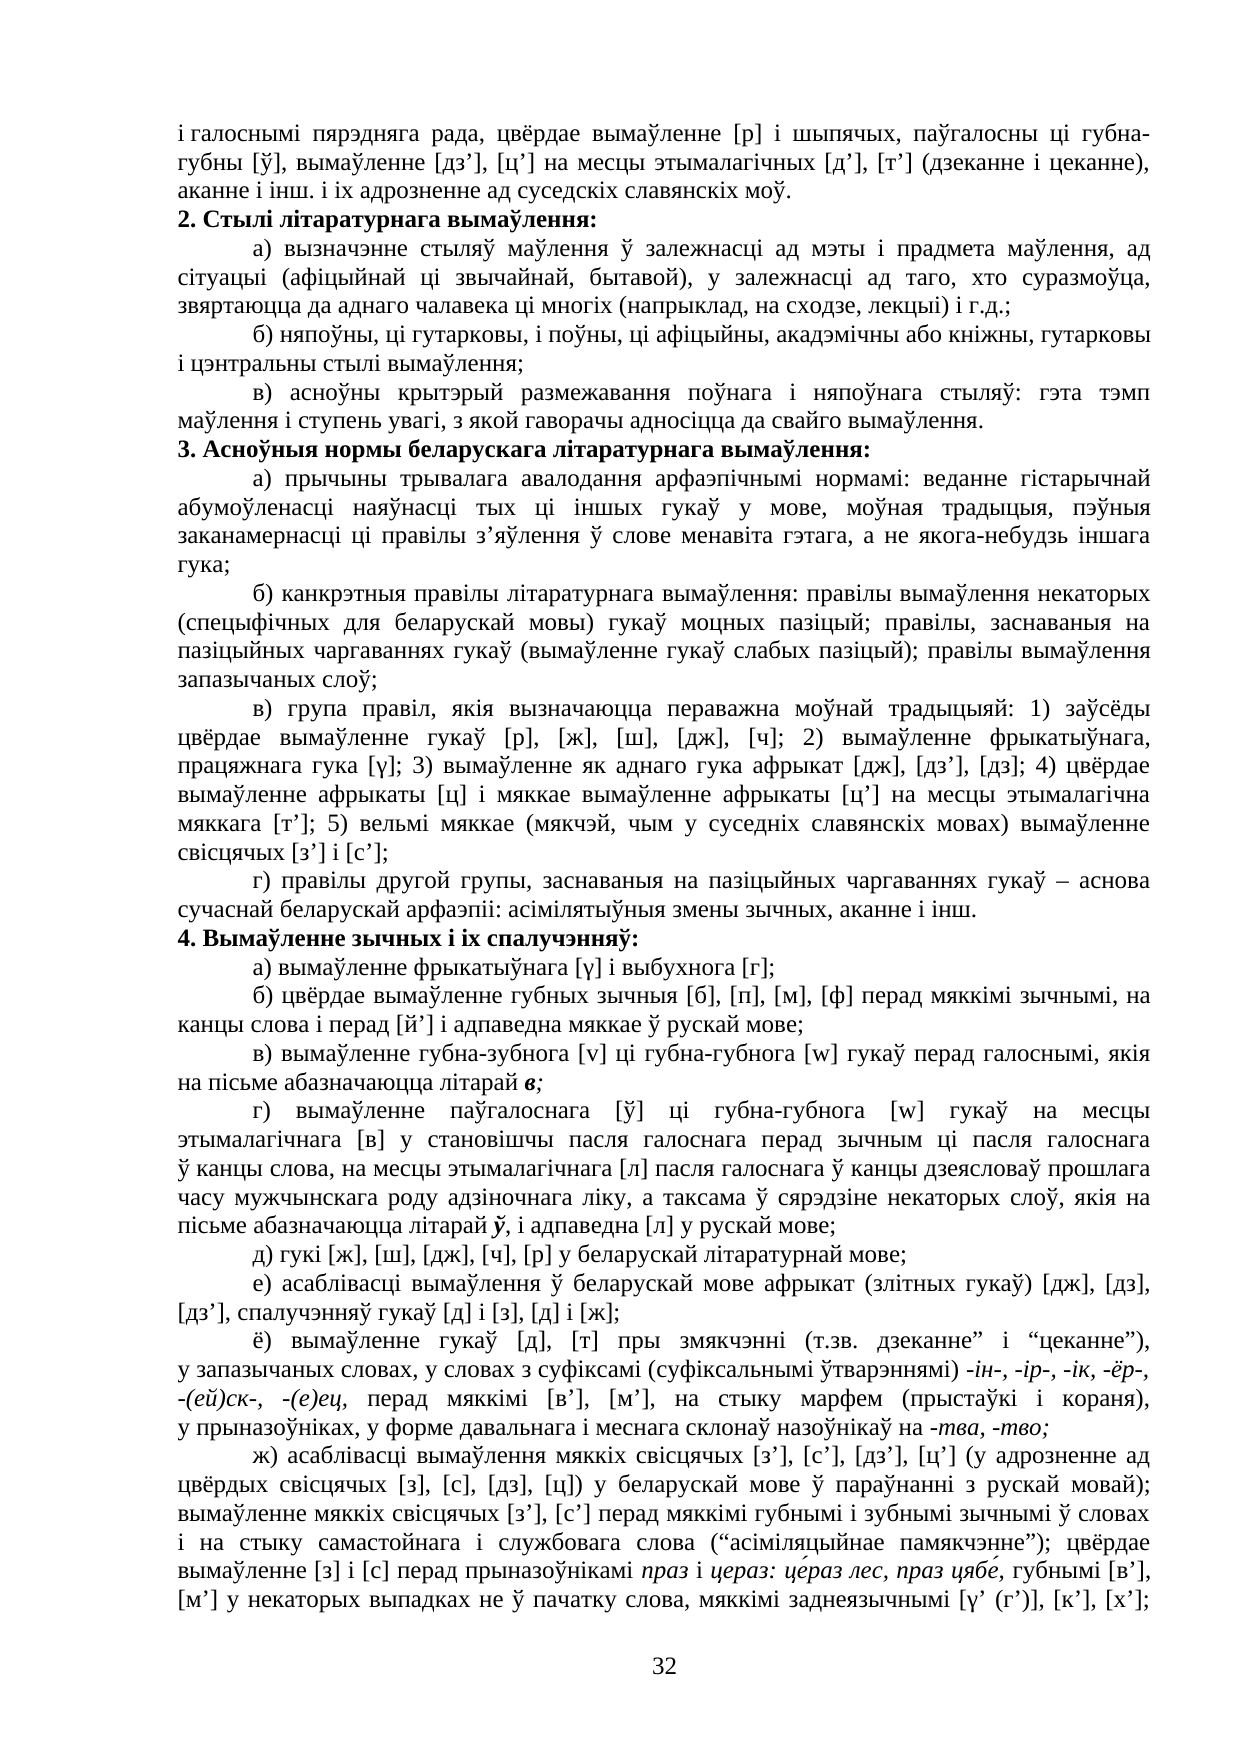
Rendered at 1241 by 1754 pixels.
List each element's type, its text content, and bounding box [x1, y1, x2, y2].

text в) група правіл, якія вызначаюцца пераважна моўнай традыцыяй: 1) заўсёды цвёрдае вымаўленне гукаў [р], [ж], [ш], [дж], [ч]; 2) вымаўленне фрыкатыўнага, працяжнага гука [γ]; 3) вымаўленне як аднаго гука афрыкат [дж], [дз’], [дз]; 4) цвёрдае вымаўленне афрыкаты [ц] і мяккае вымаўленне афрыкаты [ц’] на месцы этымалагічна мяккага [т’]; 5) вельмі мяккае (мякчэй, чым у суседніх славянскіх мовах) вымаўленне свісцячых [з’] і [с’]; [177, 693, 1152, 866]
text б) няпоўны, ці гутарковы, і поўны, ці афіцыйны, акадэмічны або кніжны, гутарковы і цэнтральны стылі вымаўлення; [177, 319, 1152, 377]
text 2. Стылі літаратурнага вымаўлення: [177, 204, 1152, 233]
text в) асноўны крытэрый размежавання поўнага і няпоўнага стыляў: гэта тэмп маўлення і ступень увагі, з якой гаворачы адносіцца да свайго вымаўлення. [177, 377, 1152, 434]
text б) цвёрдае вымаўленне губных зычныя [б], [п], [м], [ф] перад мяккімі зычнымі, на канцы слова і перад [й’] і адпаведна мяккае ў рускай мове; [177, 981, 1152, 1038]
text в) вымаўленне губна-зубнога [v] ці губна-губнога [w] гукаў перад галоснымі, якія на пісьме абазначаюцца літарай в; [177, 1038, 1152, 1096]
text г) правілы другой групы, заснаваныя на пазіцыйных чаргаваннях гукаў – аснова сучаснай беларускай арфаэпіі: асімілятыўныя змены зычных, аканне і інш. [177, 866, 1152, 923]
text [177, 118, 1152, 204]
text а) вымаўленне фрыкатыўнага [γ] і выбухнога [г]; [177, 952, 1152, 981]
text б) канкрэтныя правілы літаратурнага вымаўлення: правілы вымаўлення некаторых (спецыфічных для беларускай мовы) гукаў моцных пазіцый; правілы, заснаваныя на пазіцыйных чаргаваннях гукаў (вымаўленне гукаў слабых пазіцый); правілы вымаўлення запазычаных слоў; [177, 578, 1152, 693]
text 3. Асноўныя нормы беларускага літаратурнага вымаўлення: [177, 434, 1152, 463]
text а) прычыны трывалага авалодання арфаэпічнымі нормамі: веданне гістарычнай абумоўленасці наяўнасці тых ці іншых гукаў у мове, моўная традыцыя, пэўныя заканамернасці ці правілы з’яўлення ў слове менавіта гэтага, а не якога-небудзь іншага гука; [177, 463, 1152, 578]
text е) асаблівасці вымаўлення ў беларускай мове афрыкат (злітных гукаў) [дж], [дз], [дз’], спалучэнняў гукаў [д] і [з], [д] і [ж]; [177, 1268, 1152, 1326]
text д) гукі [ж], [ш], [дж], [ч], [р] у беларускай літаратурнай мове; [177, 1239, 1152, 1268]
text г) вымаўленне паўгалоснага [ў] ці губна-губнога [w] гукаў на месцы этымалагічнага [в] у становішчы пасля галоснага перад зычным ці пасля галоснага ў канцы слова, на месцы этымалагічнага [л] пасля галоснага ў канцы дзеясловаў прошлага часу мужчынскага роду адзіночнага ліку, а таксама ў сярэдзіне некаторых слоў, якія на пісьме абазначаюцца літарай ў, і адпаведна [л] у рускай мове; [177, 1096, 1152, 1239]
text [177, 1441, 1152, 1613]
text 4. Вымаўленне зычных і іх спалучэнняў: [177, 923, 1152, 952]
text ё) вымаўленне гукаў [д], [т] пры змякчэнні (т.зв. дзеканне” і “цеканне”), у запазычаных словах, у словах з суфіксамі (суфіксальнымі ўтварэннямі) -ін-, -ір-, -ік, -ёр-, -(ей)ск-, -(е)ец, перад мяккімі [в’], [м’], на стыку марфем (прыстаўкі і кораня), у прыназоўніках, у форме давальнага і меснага склонаў назоўнікаў на -тва, -тво; [177, 1326, 1152, 1441]
text а) вызначэнне стыляў маўлення ў залежнасці ад мэты і прадмета маўлення, ад сітуацыі (афіцыйнай ці звычайнай, бытавой), у залежнасці ад таго, хто суразмоўца, звяртаюцца да аднаго чалавека ці многіх (напрыклад, на сходзе, лекцыі) і г.д.; [177, 233, 1152, 319]
